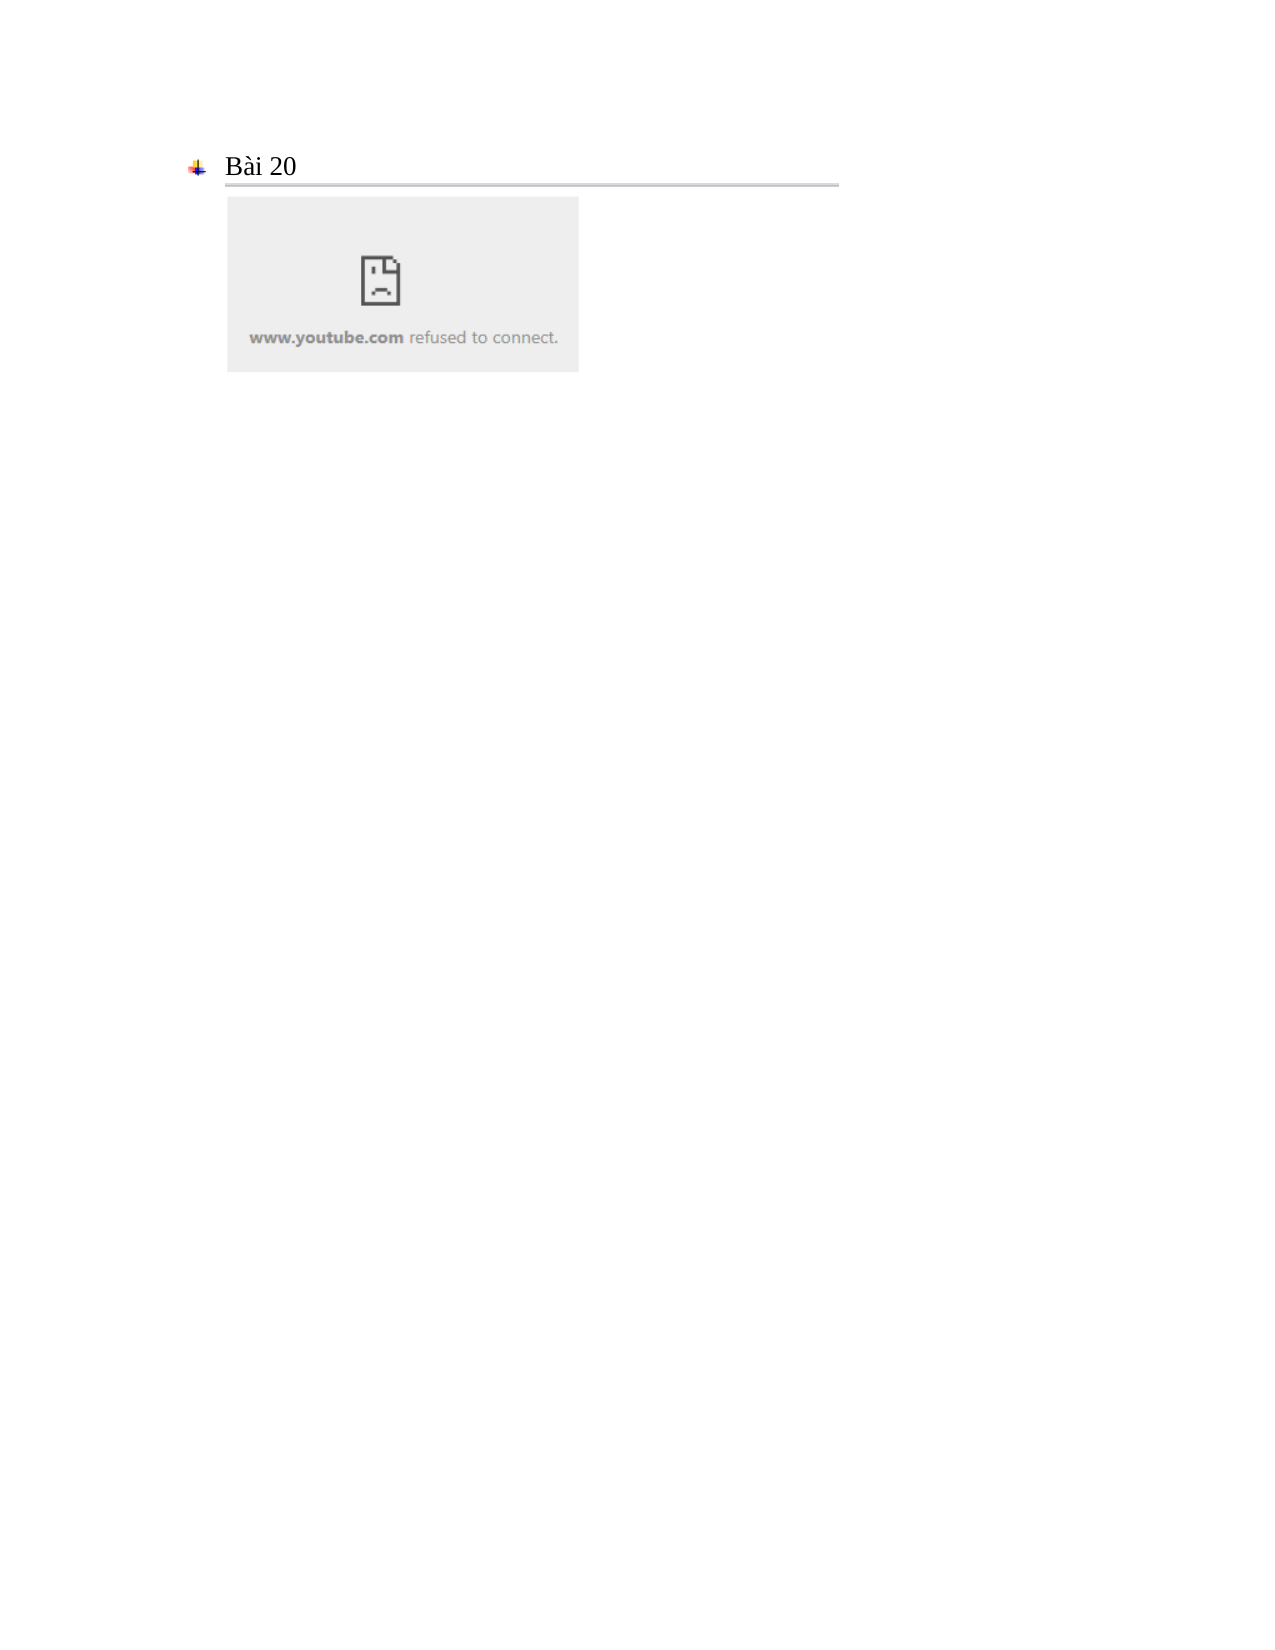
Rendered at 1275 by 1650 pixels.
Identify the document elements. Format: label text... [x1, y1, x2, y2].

list Bài 20 [187, 150, 1125, 181]
picture [225, 183, 839, 495]
picture [188, 158, 206, 176]
